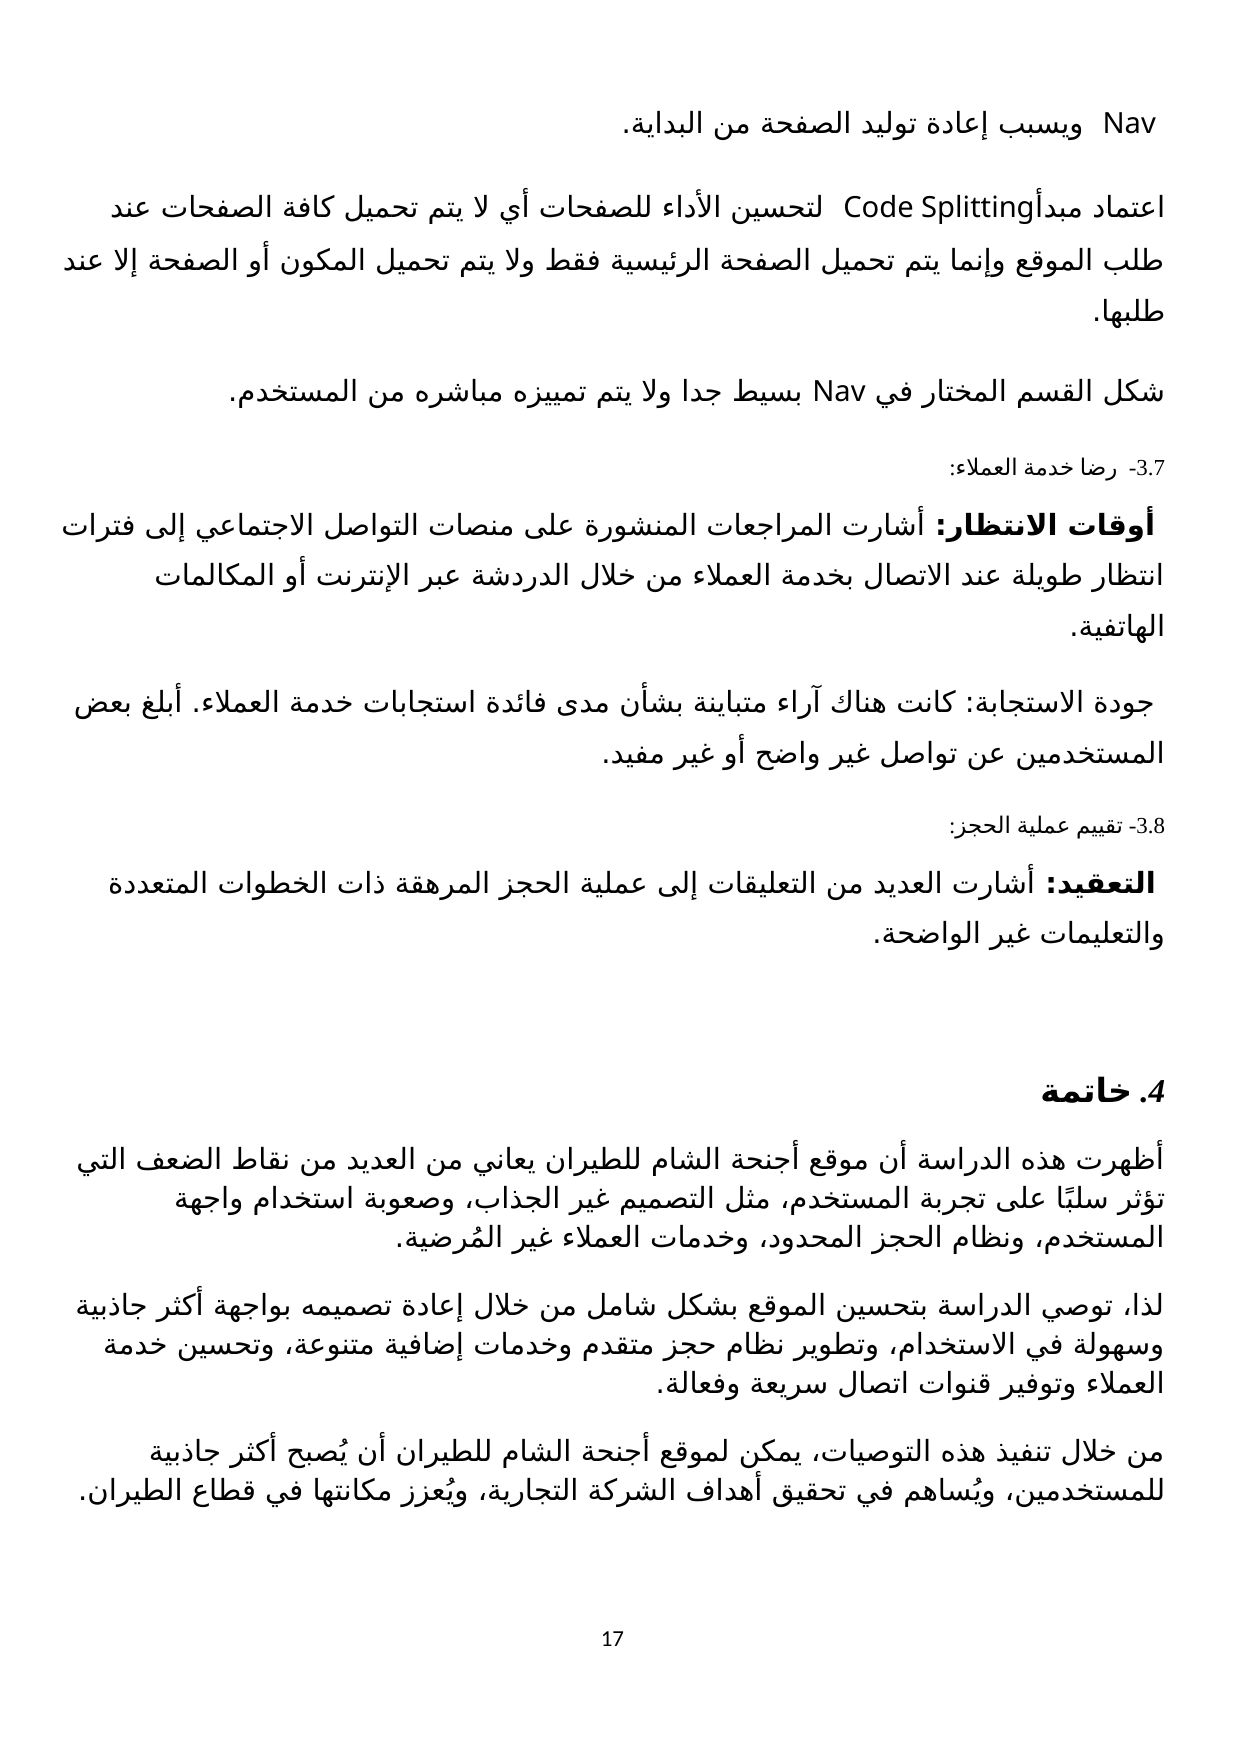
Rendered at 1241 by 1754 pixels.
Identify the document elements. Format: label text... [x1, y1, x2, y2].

text أوقات الانتظار: أشارت المراجعات المنشورة على منصات التواصل الاجتماعي إلى فترات انتظار طويلة عند الاتصال بخدمة العملاء من خلال الدردشة عبر الإنترنت أو المكالمات الهاتفية. [59, 508, 1165, 644]
text جودة الاستجابة: كانت هناك آراء متباينة بشأن مدى فائدة استجابات خدمة العملاء. أبلغ بعض المستخدمين عن تواصل غير واضح أو غير مفيد. [59, 686, 1165, 771]
subtitle 3.7- رضا خدمة العملاء: [59, 454, 1165, 481]
text لذا، توصي الدراسة بتحسين الموقع بشكل شامل من خلال إعادة تصميمه بواجهة أكثر جاذبية وسهولة في الاستخدام، وتطوير نظام حجز متقدم وخدمات إضافية متنوعة، وتحسين خدمة العملاء وتوفير قنوات اتصال سريعة وفعالة. [59, 1288, 1165, 1400]
subtitle 4. خاتمة [59, 1072, 1165, 1110]
text شكل القسم المختار في Nav بسيط جدا ولا يتم تمييزه مباشره من المستخدم. [59, 370, 1165, 409]
text Nav ويسبب إعادة توليد الصفحة من البداية. [59, 102, 1165, 142]
text أظهرت هذه الدراسة أن موقع أجنحة الشام للطيران يعاني من العديد من نقاط الضعف التي تؤثر سلبًا على تجربة المستخدم، مثل التصميم غير الجذاب، وصعوبة استخدام واجهة المستخدم، ونظام الحجز المحدود، وخدمات العملاء غير المُرضية. [59, 1142, 1165, 1254]
text من خلال تنفيذ هذه التوصيات، يمكن لموقع أجنحة الشام للطيران أن يُصبح أكثر جاذبية للمستخدمين، ويُساهم في تحقيق أهداف الشركة التجارية، ويُعزز مكانتها في قطاع الطيران. [59, 1434, 1165, 1507]
text التعقيد: أشارت العديد من التعليقات إلى عملية الحجز المرهقة ذات الخطوات المتعددة والتعليمات غير الواضحة. [59, 866, 1165, 951]
subtitle 3.8- تقييم عملية الحجز: [59, 812, 1165, 839]
text اعتماد مبدأCode Splitting لتحسين الأداء للصفحات أي لا يتم تحميل كافة الصفحات عند طلب الموقع وإنما يتم تحميل الصفحة الرئيسية فقط ولا يتم تحميل المكون أو الصفحة إلا عند طلبها. [59, 186, 1165, 328]
